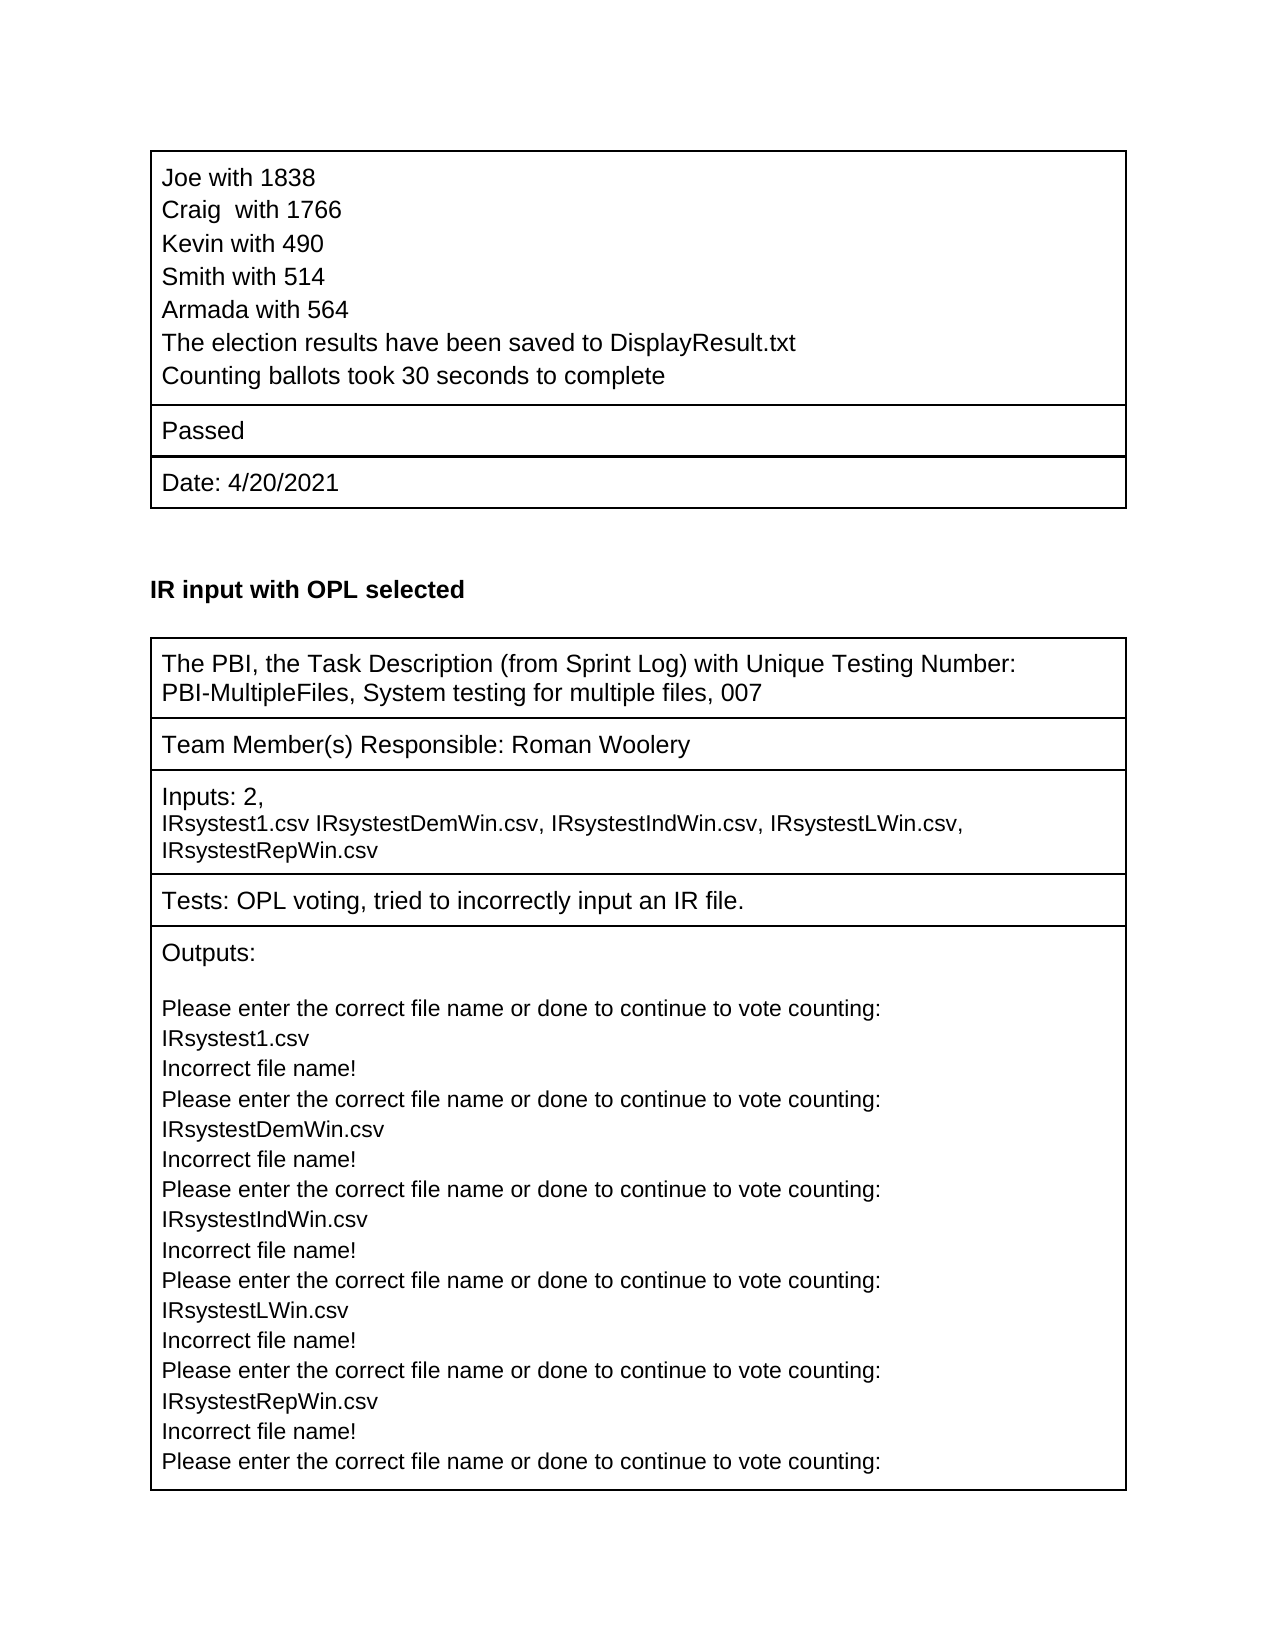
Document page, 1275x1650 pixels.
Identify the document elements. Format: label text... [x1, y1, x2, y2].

table_cell Team Member(s) Responsible: Roman Woolery [152, 719, 1125, 769]
table_cell Passed [152, 406, 1125, 455]
table_cell Inputs: 2, IRsystest1.csv IRsystestDemWin.csv, IRsystestIndWin.csv, IRsystestLWin.csv, IRsystestRepWin.csv [152, 771, 1125, 873]
text IR input with OPL selected [150, 575, 1125, 604]
table_cell Outputs: Please enter the correct file name or done to continue to vote counting: IRsystest1.csv Incorrect file name! Please enter the correct file name or done to continue to vote counting: IRsystestDemWin.csv Incorrect file name! Please enter the correct file name or done to continue to vote counting: IRsystestIndWin.csv Incorrect file name! Please enter the correct file name or done to continue to vote counting: IRsystestLWin.csv Incorrect file name! Please enter the correct file name or done to continue to vote counting: IRsystestRepWin.csv Incorrect file name! Please enter the correct file name or done to continue to vote counting: [152, 927, 1125, 1489]
table_cell Date: 4/20/2021 [152, 458, 1125, 507]
table_header The PBI, the Task Description (from Sprint Log) with Unique Testing Number: PBI-MultipleFiles, System testing for multiple files, 007 [152, 639, 1125, 717]
table_cell Tests: OPL voting, tried to incorrectly input an IR file. [152, 875, 1125, 925]
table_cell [152, 152, 1125, 404]
